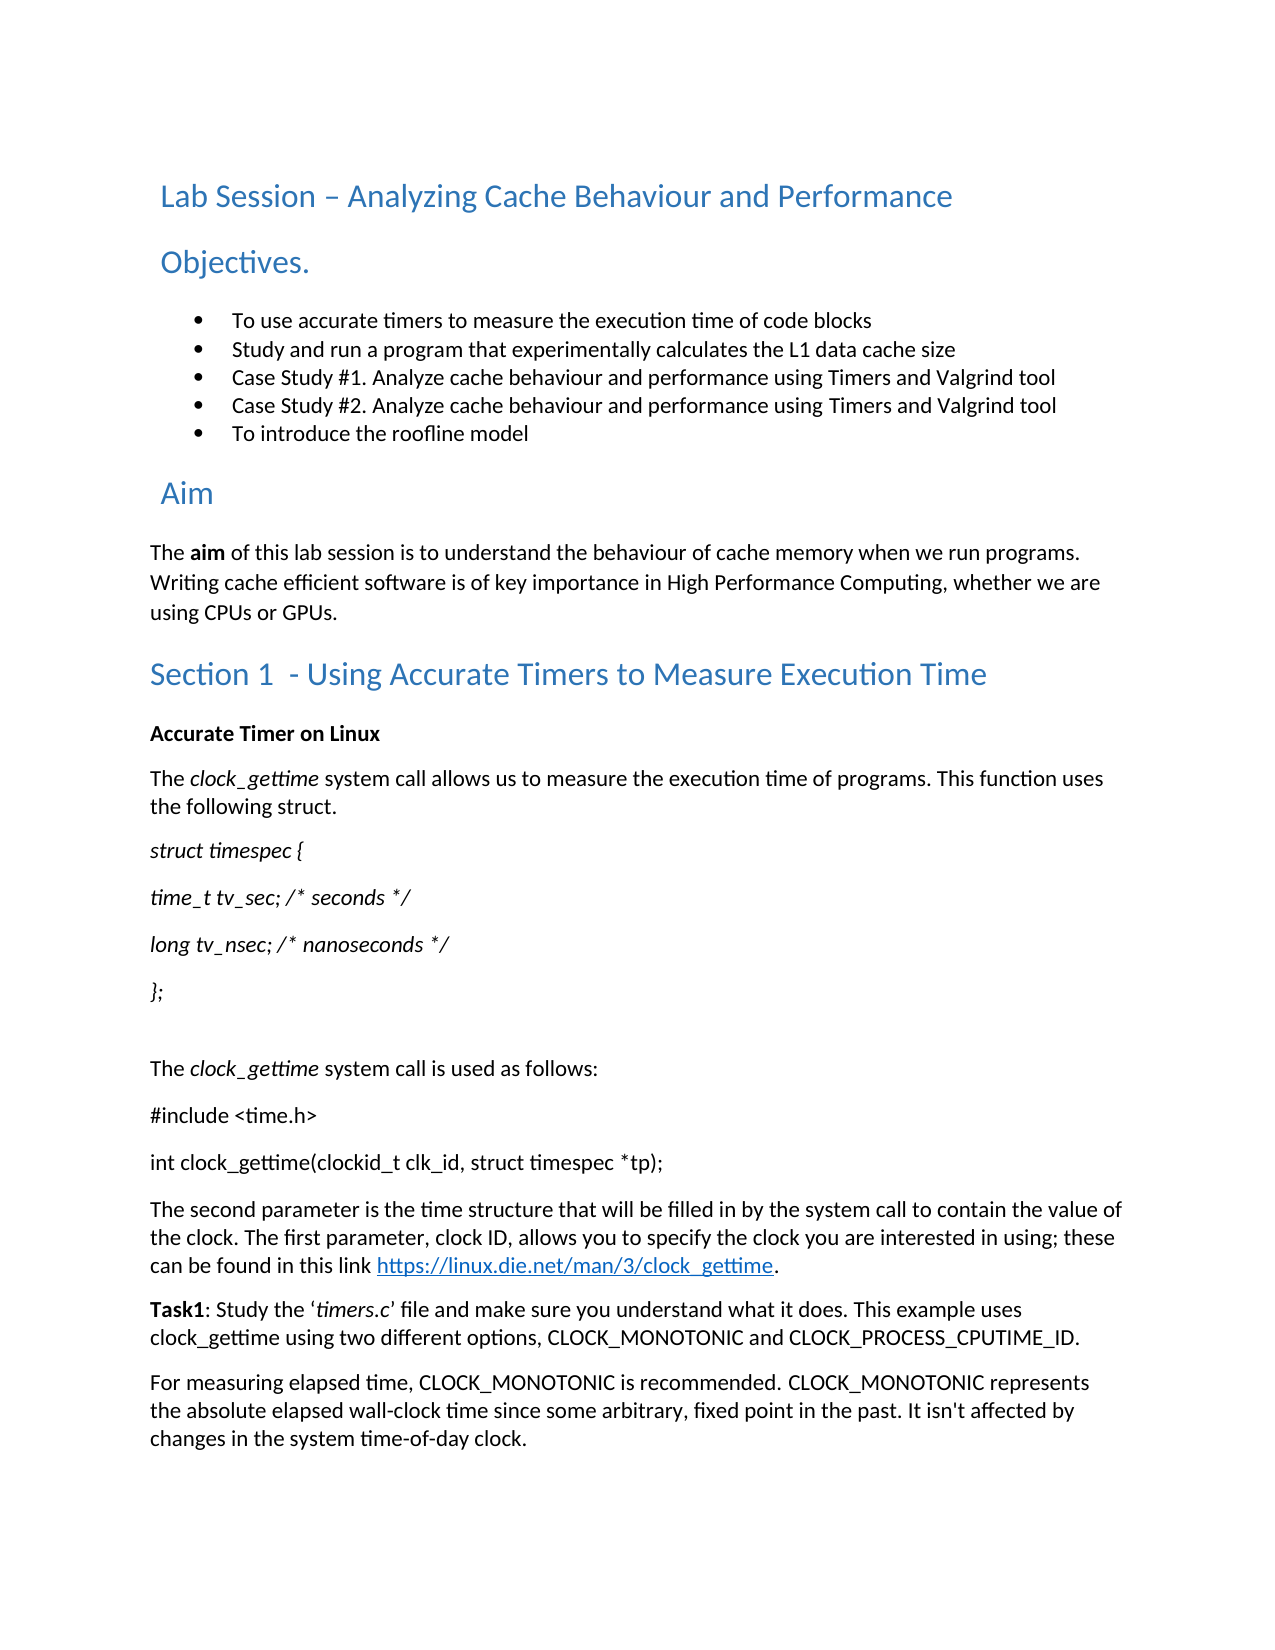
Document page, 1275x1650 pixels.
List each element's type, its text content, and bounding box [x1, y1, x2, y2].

text int clock_gettime(clockid_t clk_id, struct timespec *tp); [150, 1148, 1125, 1176]
text time_t tv_sec; /* seconds */ [150, 883, 1125, 911]
subtitle Lab Session – Analyzing Cache Behaviour and Performance [160, 175, 1125, 216]
subtitle Study and run a program that experimentally calculates the L1 data cache size [194, 335, 1125, 363]
text The second parameter is the time structure that will be filled in by the system call to contain the value of the clock. The first parameter, clock ID, allows you to specify the clock you are interested in using; these can be found in this link https://linux.die.net/man/3/clock_gettime. [150, 1195, 1125, 1279]
subtitle To use accurate timers to measure the execution time of code blocks [194, 307, 1125, 335]
text struct timespec { [150, 836, 1125, 864]
subtitle Objectives. [160, 241, 1125, 282]
text #include <time.h> [150, 1101, 1125, 1129]
text The clock_gettime system call allows us to measure the execution time of programs. This function uses the following struct. [150, 764, 1125, 820]
subtitle Case Study #2. Analyze cache behaviour and performance using Timers and Valgrind tool [194, 391, 1125, 419]
text The aim of this lab session is to understand the behaviour of cache memory when we run programs. Writing cache efficient software is of key importance in High Performance Computing, whether we are using CPUs or GPUs. [150, 538, 1125, 626]
text Accurate Timer on Linux [150, 719, 1125, 747]
text For measuring elapsed time, CLOCK_MONOTONIC is recommended. CLOCK_MONOTONIC represents the absolute elapsed wall-clock time since some arbitrary, fixed point in the past. It isn't affected by changes in the system time-of-day clock. [150, 1368, 1125, 1452]
text long tv_nsec; /* nanoseconds */ [150, 930, 1125, 958]
subtitle Section 1 - Using Accurate Timers to Measure Execution Time [150, 653, 1125, 694]
subtitle To introduce the roofline model [194, 419, 1125, 447]
subtitle Case Study #1. Analyze cache behaviour and performance using Timers and Valgrind tool [194, 363, 1125, 391]
text Task1: Study the ‘timers.c’ file and make sure you understand what it does. This example uses clock_gettime using two different options, CLOCK_MONOTONIC and CLOCK_PROCESS_CPUTIME_ID. [150, 1296, 1125, 1352]
text }; [150, 977, 1125, 1005]
text The clock_gettime system call is used as follows: [150, 1024, 1125, 1082]
subtitle Aim [160, 472, 1125, 513]
